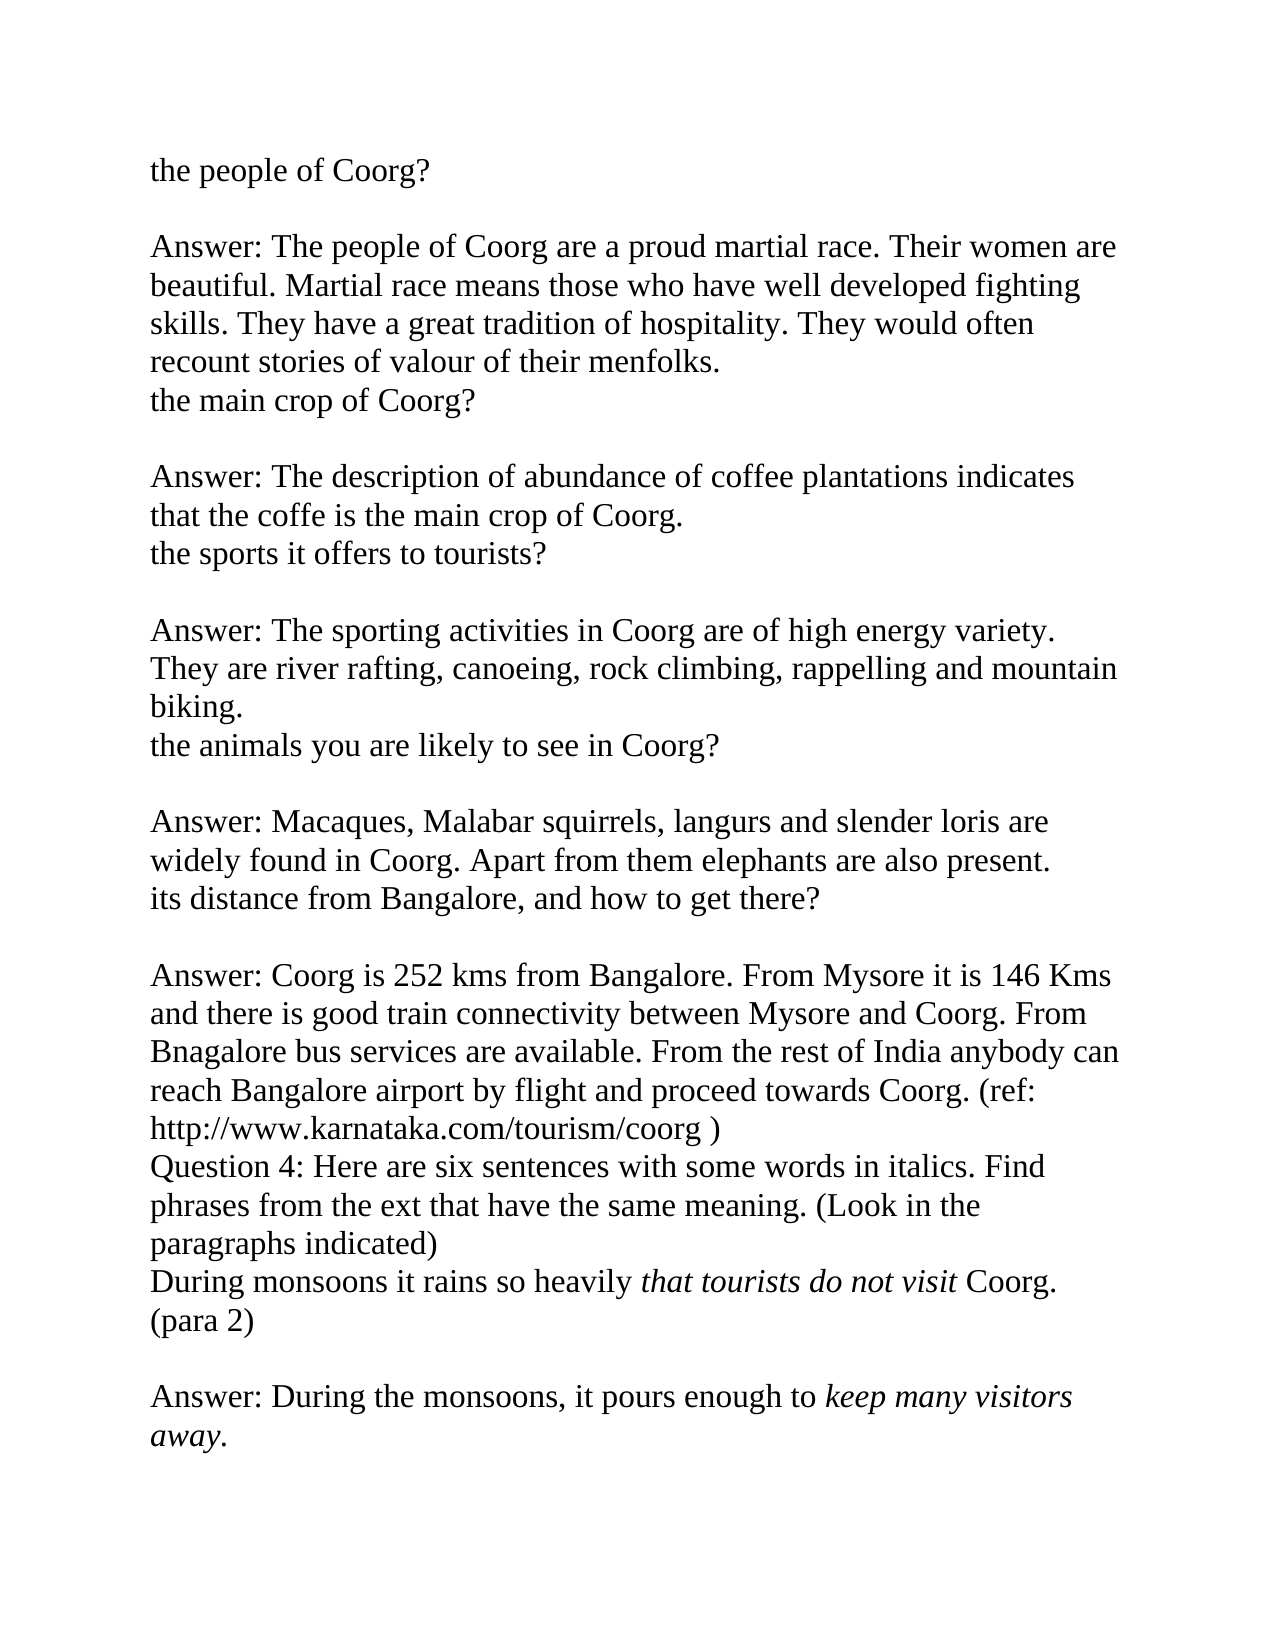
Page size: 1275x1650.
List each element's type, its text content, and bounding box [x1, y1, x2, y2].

text the sports it offers to tourists? Answer: The sporting activities in Coorg are of high energy variety. They are river rafting, canoeing, rock climbing, rappelling and mountain biking. [150, 533, 1125, 725]
text Question 4: Here are six sentences with some words in italics. Find phrases from the ext that have the same meaning. (Look in the paragraphs indicated) [150, 1147, 1125, 1262]
text its distance from Bangalore, and how to get there? Answer: Coorg is 252 kms from Bangalore. From Mysore it is 146 Kms and there is good train connectivity between Mysore and Coorg. From Bnagalore bus services are available. From the rest of India anybody can reach Bangalore airport by flight and proceed towards Coorg. (ref: http://www.karnataka.com/tourism/coorg ) [150, 878, 1125, 1147]
text the animals you are likely to see in Coorg? Answer: Macaques, Malabar squirrels, langurs and slender loris are widely found in Coorg. Apart from them elephants are also present. [150, 725, 1125, 878]
text During monsoons it rains so heavily that tourists do not visit Coorg. (para 2) Answer: During the monsoons, it pours enough to keep many visitors away. [150, 1262, 1125, 1453]
text the main crop of Coorg? Answer: The description of abundance of coffee plantations indicates that the coffe is the main crop of Coorg. [150, 380, 1125, 533]
text the people of Coorg? Answer: The people of Coorg are a proud martial race. Their women are beautiful. Martial race means those who have well developed fighting skills. They have a great tradition of hospitality. They would often recount stories of valour of their menfolks. [150, 150, 1125, 380]
